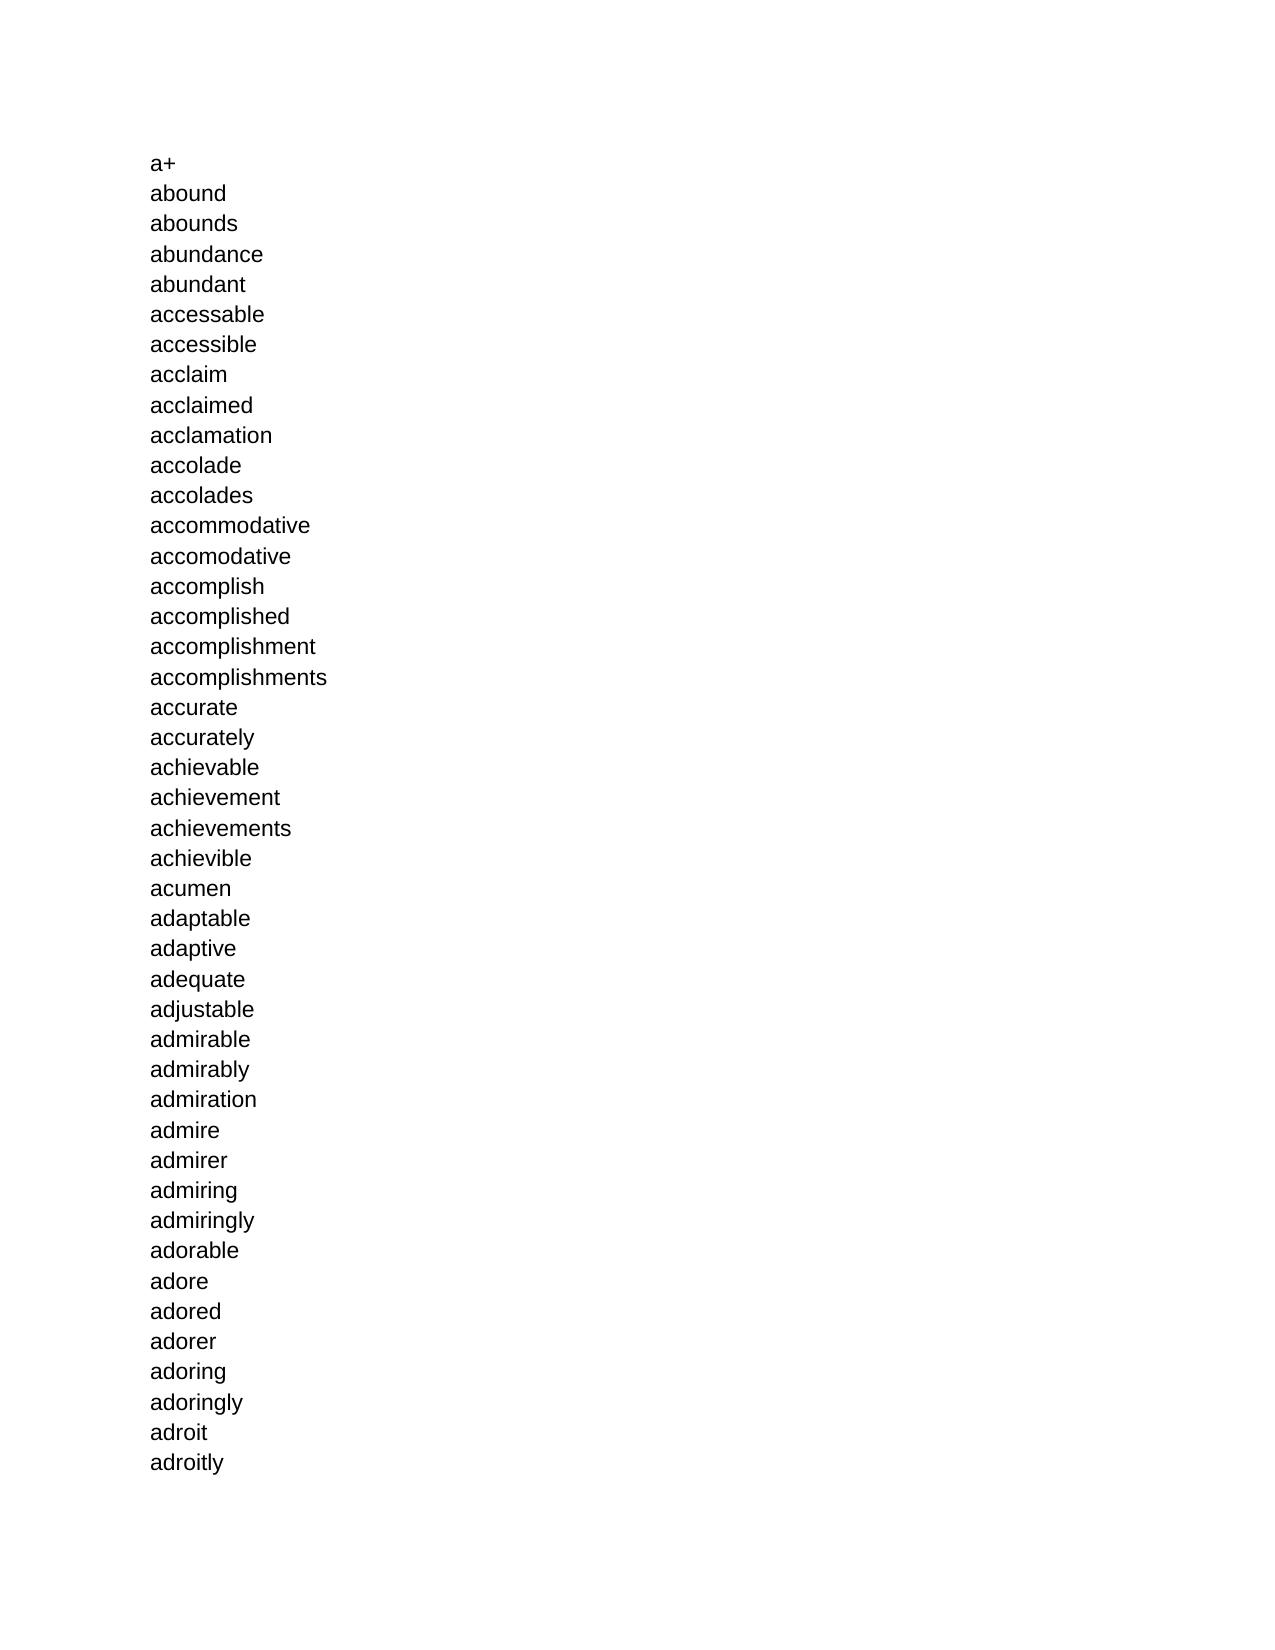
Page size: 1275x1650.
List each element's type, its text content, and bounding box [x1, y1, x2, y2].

text acclaim [150, 361, 1125, 388]
text admiringly [150, 1207, 1125, 1234]
text accomplish [150, 573, 1125, 599]
text adoring [150, 1358, 1125, 1385]
text accurate [150, 694, 1125, 720]
text accessable [150, 301, 1125, 327]
text adore [150, 1268, 1125, 1294]
text accomplished [150, 603, 1125, 629]
text a+ [150, 150, 1125, 176]
text accomplishment [150, 633, 1125, 660]
text adroit [150, 1419, 1125, 1445]
text accomplishments [150, 663, 1125, 690]
text admirable [150, 1026, 1125, 1052]
text abundant [150, 271, 1125, 297]
text abounds [150, 210, 1125, 237]
text adored [150, 1298, 1125, 1324]
text accomodative [150, 543, 1125, 569]
text adequate [150, 966, 1125, 992]
text admirer [150, 1147, 1125, 1173]
text achievements [150, 814, 1125, 841]
text admirably [150, 1056, 1125, 1083]
text accommodative [150, 512, 1125, 539]
text adoringly [150, 1388, 1125, 1415]
text adaptive [150, 935, 1125, 962]
text abound [150, 180, 1125, 207]
text achievement [150, 784, 1125, 811]
text adorer [150, 1328, 1125, 1354]
text abundance [150, 241, 1125, 267]
text accessible [150, 331, 1125, 358]
text admiring [150, 1177, 1125, 1203]
text accurately [150, 724, 1125, 750]
text acclaimed [150, 392, 1125, 418]
text acclamation [150, 422, 1125, 448]
text accolade [150, 452, 1125, 478]
text adjustable [150, 996, 1125, 1022]
text adaptable [150, 905, 1125, 932]
text acumen [150, 875, 1125, 901]
text achievible [150, 845, 1125, 871]
text adroitly [150, 1449, 1125, 1475]
text accolades [150, 482, 1125, 509]
text admire [150, 1117, 1125, 1143]
text adorable [150, 1237, 1125, 1264]
text achievable [150, 754, 1125, 781]
text admiration [150, 1086, 1125, 1113]
